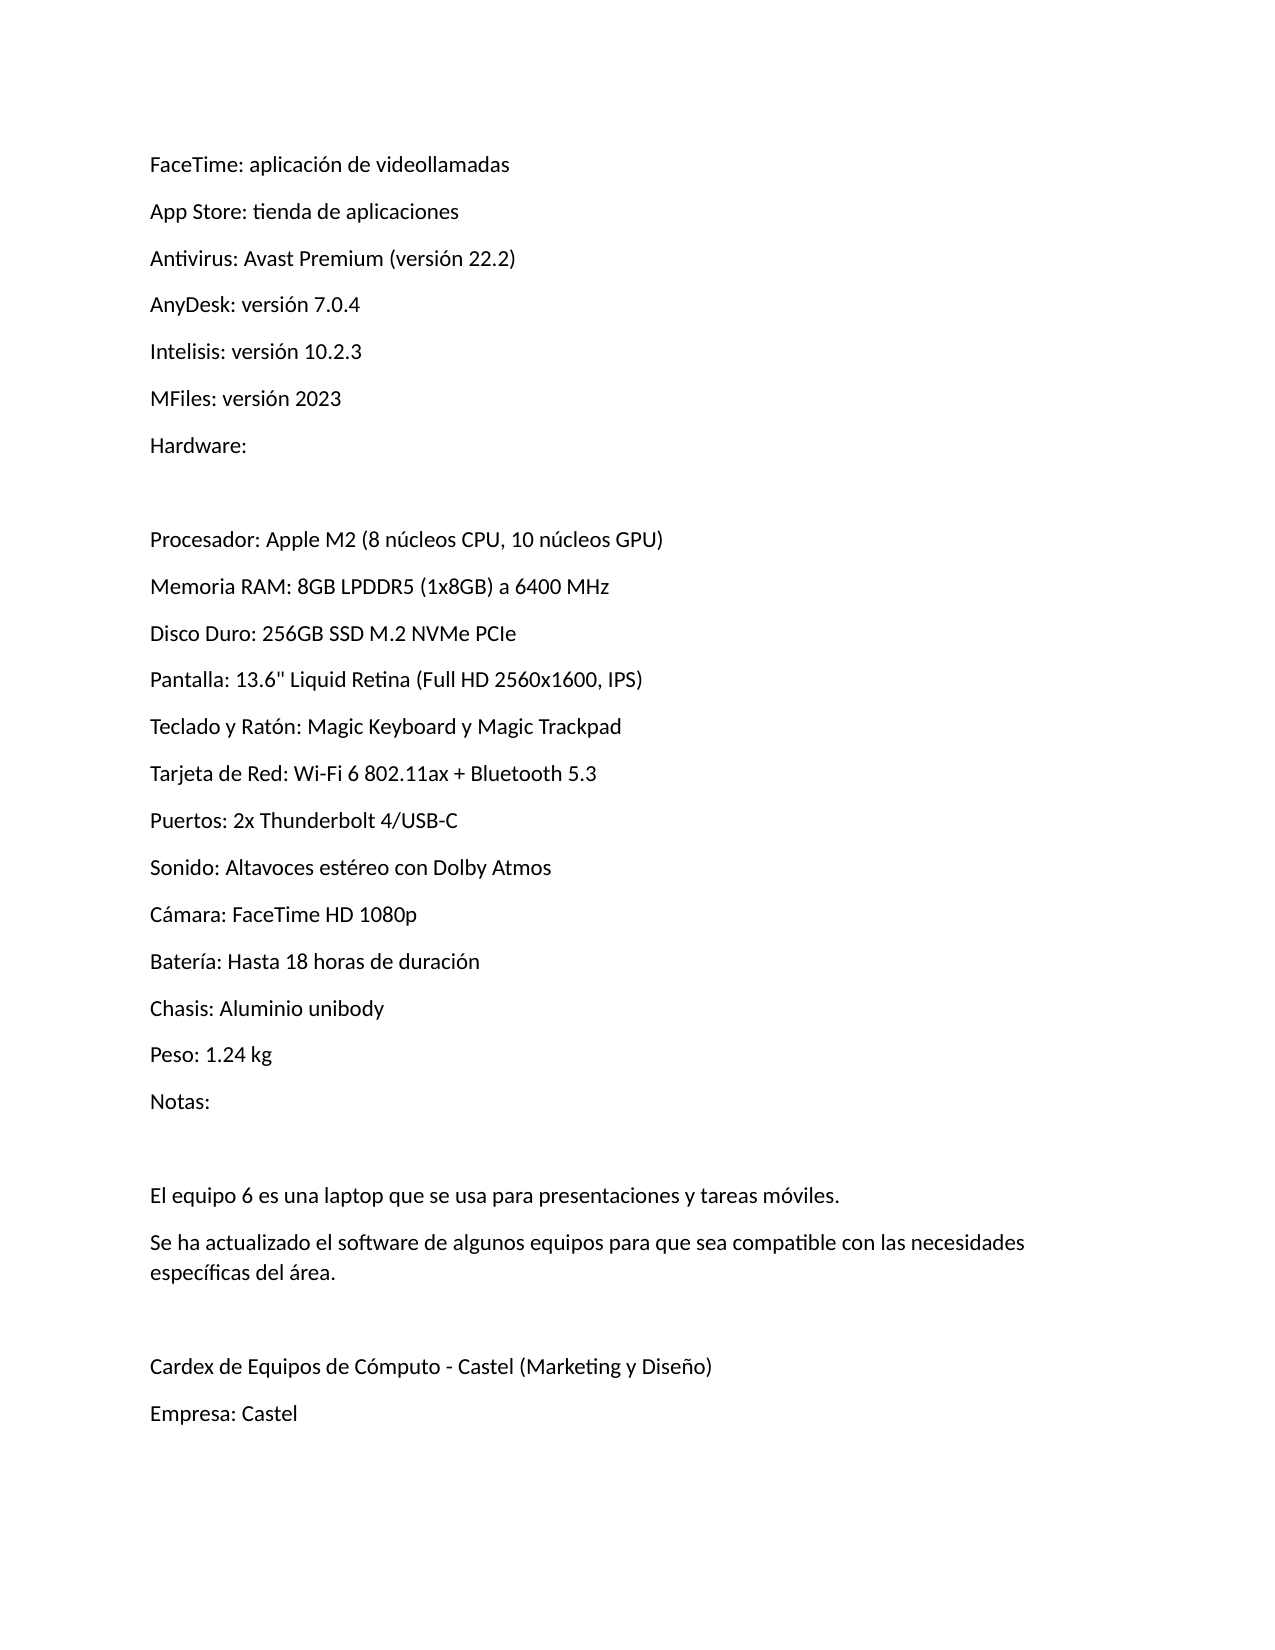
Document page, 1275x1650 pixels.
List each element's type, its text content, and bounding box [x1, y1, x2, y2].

text Sonido: Altavoces estéreo con Dolby Atmos [150, 853, 1125, 881]
text Empresa: Castel [150, 1399, 1125, 1427]
text Memoria RAM: 8GB LPDDR5 (1x8GB) a 6400 MHz [150, 572, 1125, 600]
text MFiles: versión 2023 [150, 384, 1125, 412]
text Cardex de Equipos de Cómputo - Castel (Marketing y Diseño) [150, 1352, 1125, 1380]
text App Store: tienda de aplicaciones [150, 197, 1125, 225]
text Antivirus: Avast Premium (versión 22.2) [150, 244, 1125, 272]
text Puertos: 2x Thunderbolt 4/USB-C [150, 806, 1125, 834]
text Cámara: FaceTime HD 1080p [150, 900, 1125, 928]
text Batería: Hasta 18 horas de duración [150, 947, 1125, 975]
text Disco Duro: 256GB SSD M.2 NVMe PCIe [150, 619, 1125, 647]
text Pantalla: 13.6" Liquid Retina (Full HD 2560x1600, IPS) [150, 666, 1125, 694]
text AnyDesk: versión 7.0.4 [150, 291, 1125, 319]
text FaceTime: aplicación de videollamadas [150, 150, 1125, 178]
text Se ha actualizado el software de algunos equipos para que sea compatible con las necesidades específicas del área. [150, 1228, 1125, 1286]
text Procesador: Apple M2 (8 núcleos CPU, 10 núcleos GPU) [150, 525, 1125, 553]
text Peso: 1.24 kg [150, 1041, 1125, 1069]
text El equipo 6 es una laptop que se usa para presentaciones y tareas móviles. [150, 1181, 1125, 1209]
text Chasis: Aluminio unibody [150, 994, 1125, 1022]
text Tarjeta de Red: Wi-Fi 6 802.11ax + Bluetooth 5.3 [150, 759, 1125, 787]
text Notas: [150, 1087, 1125, 1116]
text Teclado y Ratón: Magic Keyboard y Magic Trackpad [150, 712, 1125, 741]
text Hardware: [150, 431, 1125, 459]
text Intelisis: versión 10.2.3 [150, 337, 1125, 366]
